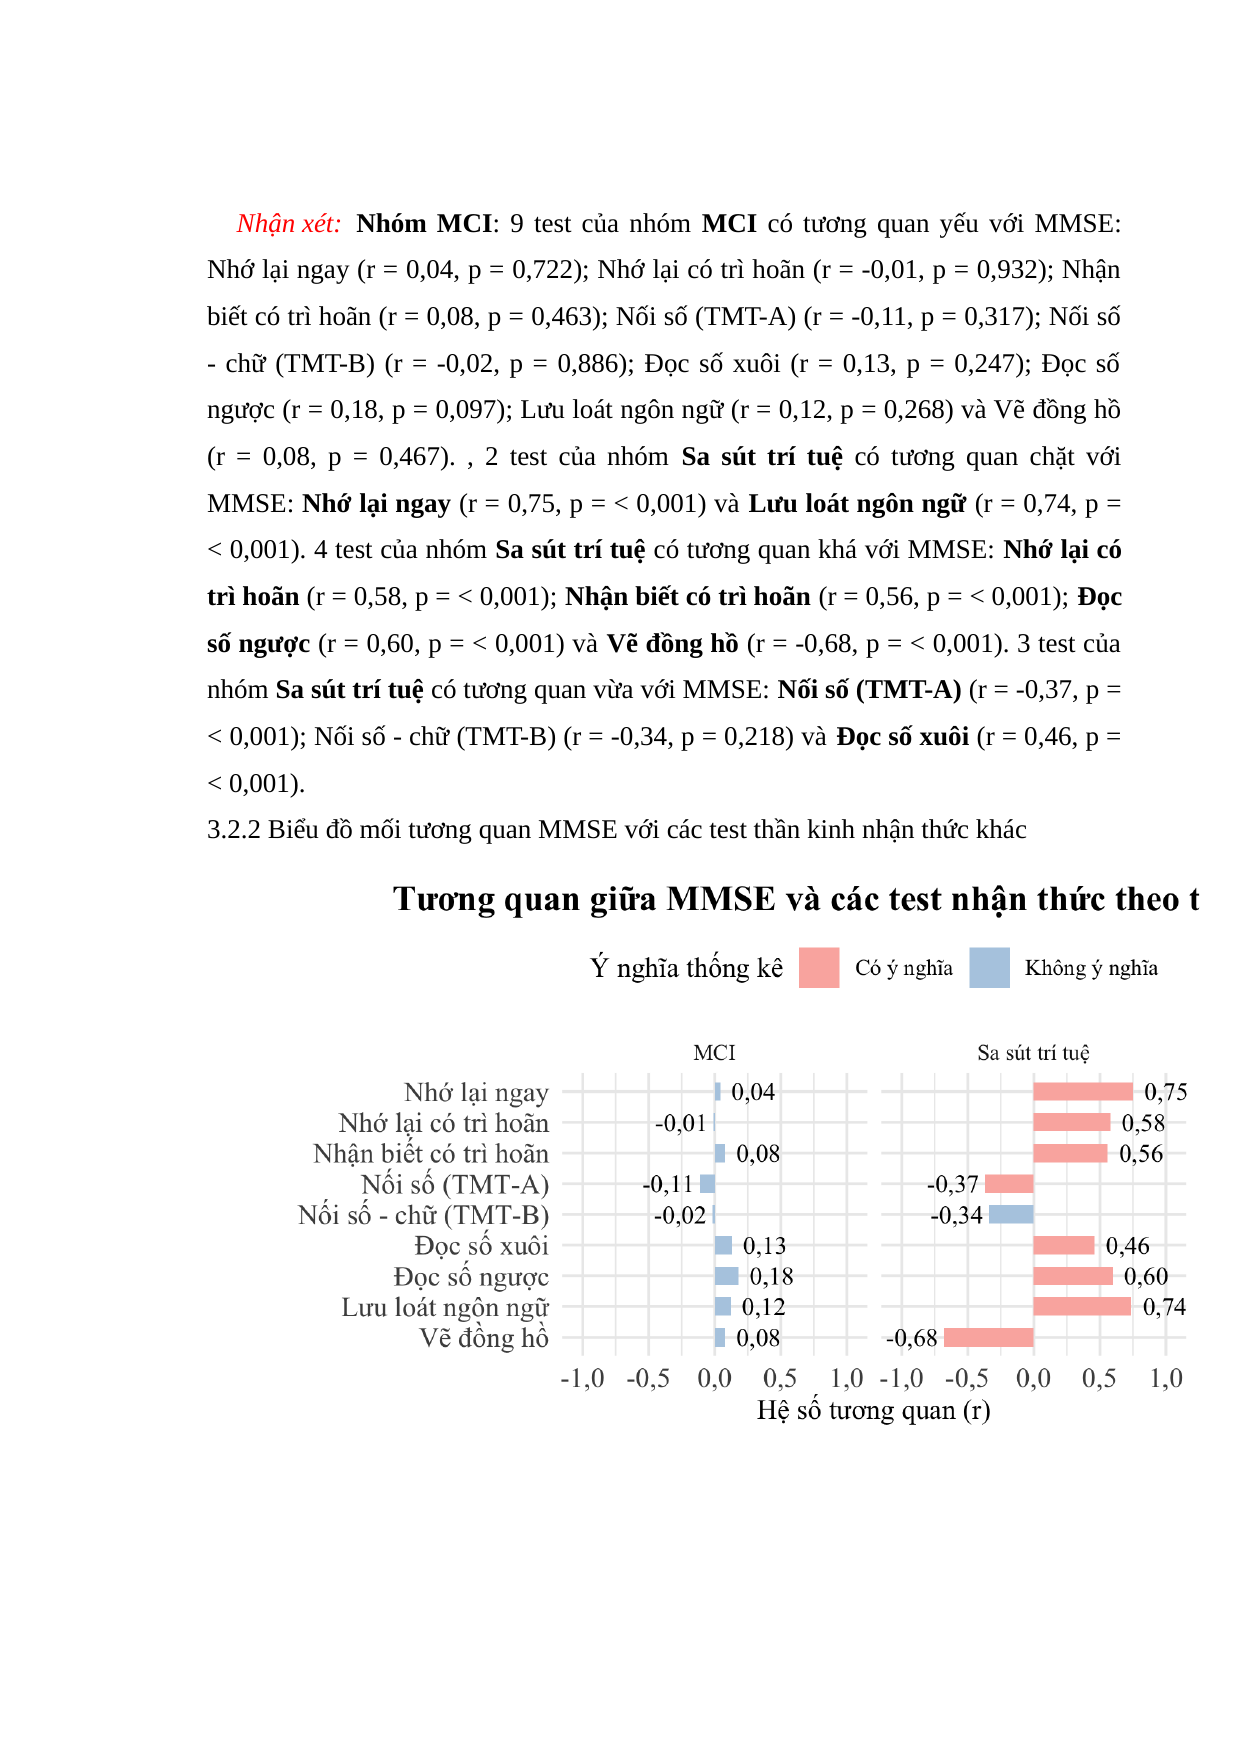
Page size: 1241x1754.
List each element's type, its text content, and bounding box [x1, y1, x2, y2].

subtitle Biểu đồ mối tương quan MMSE với các test thần kinh nhận thức khác [207, 813, 1122, 844]
picture [284, 872, 1200, 1438]
subtitle Nhóm MCI: 9 test của nhóm MCI có tương quan yếu với MMSE: Nhớ lại ngay (r = 0,04, p = 0,722); Nhớ lại có trì hoãn (r = -0,01, p = 0,932); Nhận biết có trì hoãn (r = 0,08, p = 0,463); Nối số (TMT-A) (r = -0,11, p = 0,317); Nối số - chữ (TMT-B) (r = -0,02, p = 0,886); Đọc số xuôi (r = 0,13, p = 0,247); Đọc số ngược (r = 0,18, p = 0,097); Lưu loát ngôn ngữ (r = 0,12, p = 0,268) và Vẽ đồng hồ (r = 0,08, p = 0,467). , 2 test của nhóm Sa sút trí tuệ có tương quan chặt với MMSE: Nhớ lại ngay (r = 0,75, p = < 0,001) và Lưu loát ngôn ngữ (r = 0,74, p = < 0,001). 4 test của nhóm Sa sút trí tuệ có tương quan khá với MMSE: Nhớ lại có trì hoãn (r = 0,58, p = < 0,001); Nhận biết có trì hoãn (r = 0,56, p = < 0,001); Đọc số ngược (r = 0,60, p = < 0,001) và Vẽ đồng hồ (r = -0,68, p = < 0,001). 3 test của nhóm Sa sút trí tuệ có tương quan vừa với MMSE: Nối số (TMT-A) (r = -0,37, p = < 0,001); Nối số - chữ (TMT-B) (r = -0,34, p = 0,218) và Đọc số xuôi (r = 0,46, p = < 0,001). [207, 207, 1122, 798]
